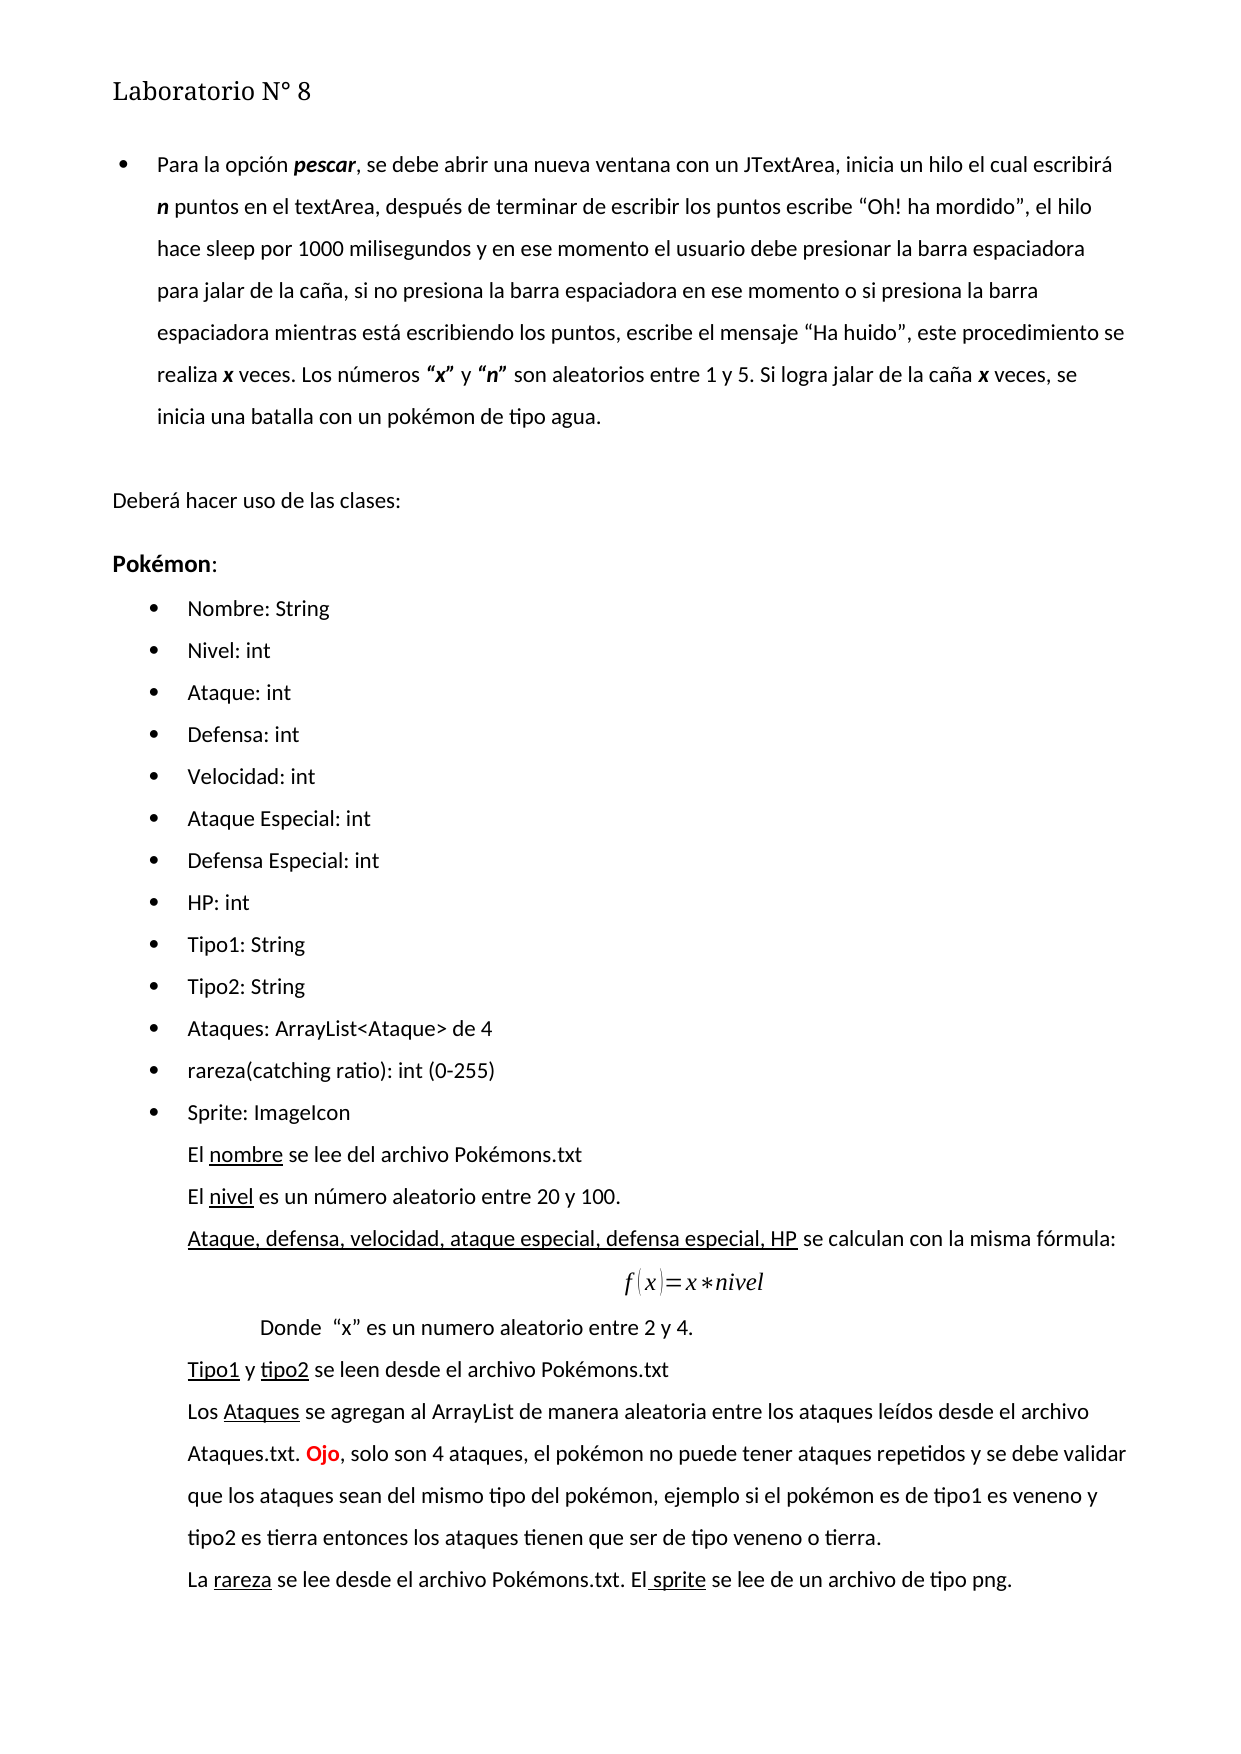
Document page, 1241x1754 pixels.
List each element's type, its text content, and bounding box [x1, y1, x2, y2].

list Ataques: ArrayList<Ataque> de 4 [150, 1014, 1128, 1042]
list La rareza se lee desde el archivo Pokémons.txt. El sprite se lee de un archivo de tipo png. [187, 1565, 1128, 1593]
list Ataque Especial: int [150, 804, 1128, 832]
list Defensa Especial: int [150, 846, 1128, 874]
list Defensa: int [150, 720, 1128, 748]
list El nombre se lee del archivo Pokémons.txt [187, 1140, 1128, 1168]
list Nombre: String [150, 594, 1128, 622]
list HP: int [150, 888, 1128, 916]
list Ataque: int [150, 678, 1128, 706]
list Tipo1: String [150, 930, 1128, 958]
list Los Ataques se agregan al ArrayList de manera aleatoria entre los ataques leídos desde el archivo Ataques.txt. Ojo, solo son 4 ataques, el pokémon no puede tener ataques repetidos y se debe validar que los ataques sean del mismo tipo del pokémon, ejemplo si el pokémon es de tipo1 es veneno y tipo2 es tierra entonces los ataques tienen que ser de tipo veneno o tierra. [187, 1397, 1128, 1551]
list Tipo1 y tipo2 se leen desde el archivo Pokémons.txt [187, 1355, 1128, 1383]
list El nivel es un número aleatorio entre 20 y 100. [187, 1182, 1128, 1210]
list Deberá hacer uso de las clases: [112, 486, 1128, 514]
text Pokémon: [112, 549, 1128, 579]
list Velocidad: int [150, 762, 1128, 790]
list Donde “x” es un numero aleatorio entre 2 y 4. [260, 1313, 1128, 1341]
list rareza(catching ratio): int (0-255) [150, 1056, 1128, 1084]
list Nivel: int [150, 636, 1128, 664]
list Tipo2: String [150, 972, 1128, 1000]
list Sprite: ImageIcon [150, 1098, 1128, 1126]
list Ataque, defensa, velocidad, ataque especial, defensa especial, HP se calculan con la misma fórmula: [187, 1224, 1128, 1252]
list Para la opción pescar, se debe abrir una nueva ventana con un JTextArea, inicia un hilo el cual escribirá n puntos en el textArea, después de terminar de escribir los puntos escribe “Oh! ha mordido”, el hilo hace sleep por 1000 milisegundos y en ese momento el usuario debe presionar la barra espaciadora para jalar de la caña, si no presiona la barra espaciadora en ese momento o si presiona la barra espaciadora mientras está escribiendo los puntos, escribe el mensaje “Ha huido”, este procedimiento se realiza x veces. Los números “x” y “n” son aleatorios entre 1 y 5. Si logra jalar de la caña x veces, se inicia una batalla con un pokémon de tipo agua. [119, 150, 1128, 430]
